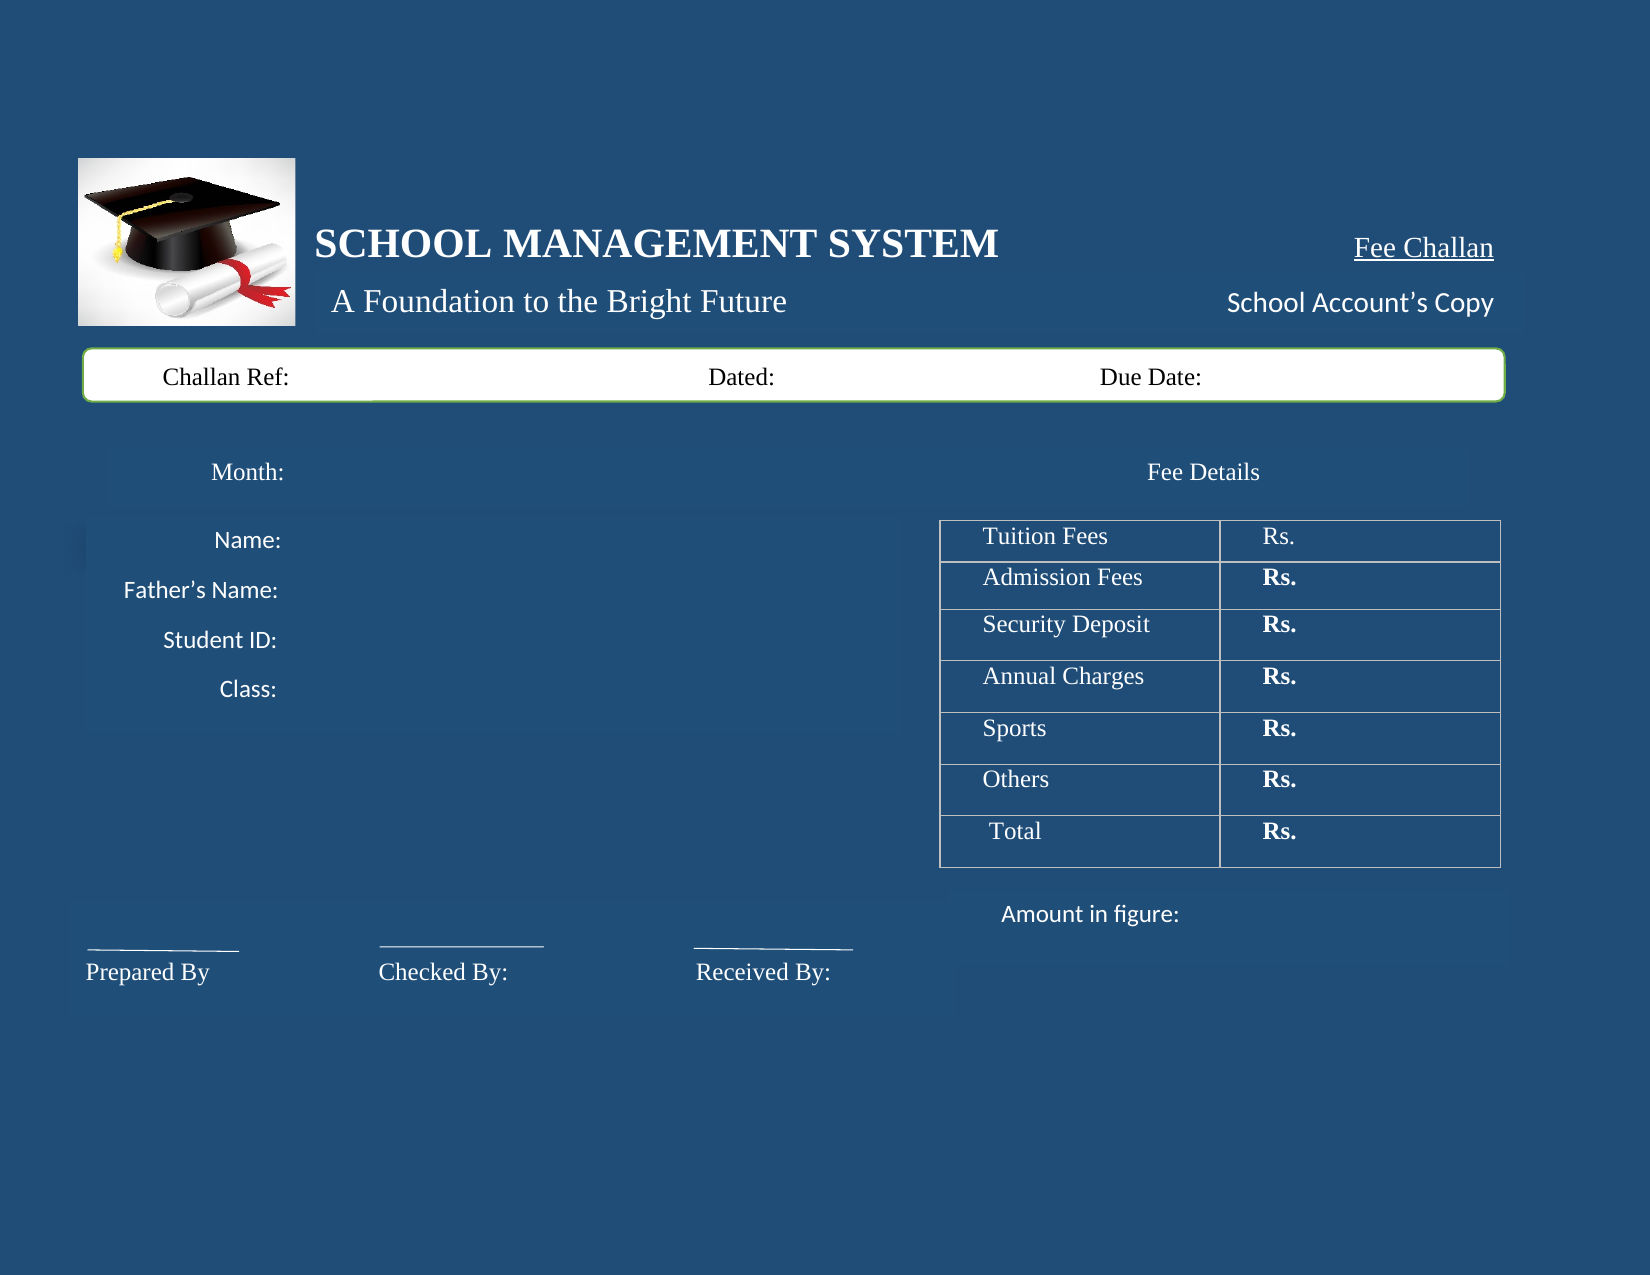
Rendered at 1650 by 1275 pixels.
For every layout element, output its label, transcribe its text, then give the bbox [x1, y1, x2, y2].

table_cell Rs. [1221, 610, 1500, 660]
table_cell Rs. [1221, 816, 1500, 867]
table_cell Sports [941, 713, 1219, 763]
table_cell Annual Charges [941, 661, 1219, 712]
table_header Rs. [1221, 521, 1500, 561]
table_cell Admission Fees [941, 563, 1219, 608]
table_cell Rs. [1221, 661, 1500, 712]
table_cell Total [941, 816, 1219, 867]
text SCHOOL MANAGEMENT SYSTEM Fee Challan [295, 218, 1500, 266]
table_cell Others [941, 765, 1219, 815]
table_header Tuition Fees [941, 521, 1219, 561]
table_cell Security Deposit [941, 610, 1219, 660]
table_cell Rs. [1221, 563, 1500, 608]
table_cell Rs. [1221, 765, 1500, 815]
table_cell Rs. [1221, 713, 1500, 763]
picture [76, 158, 295, 325]
